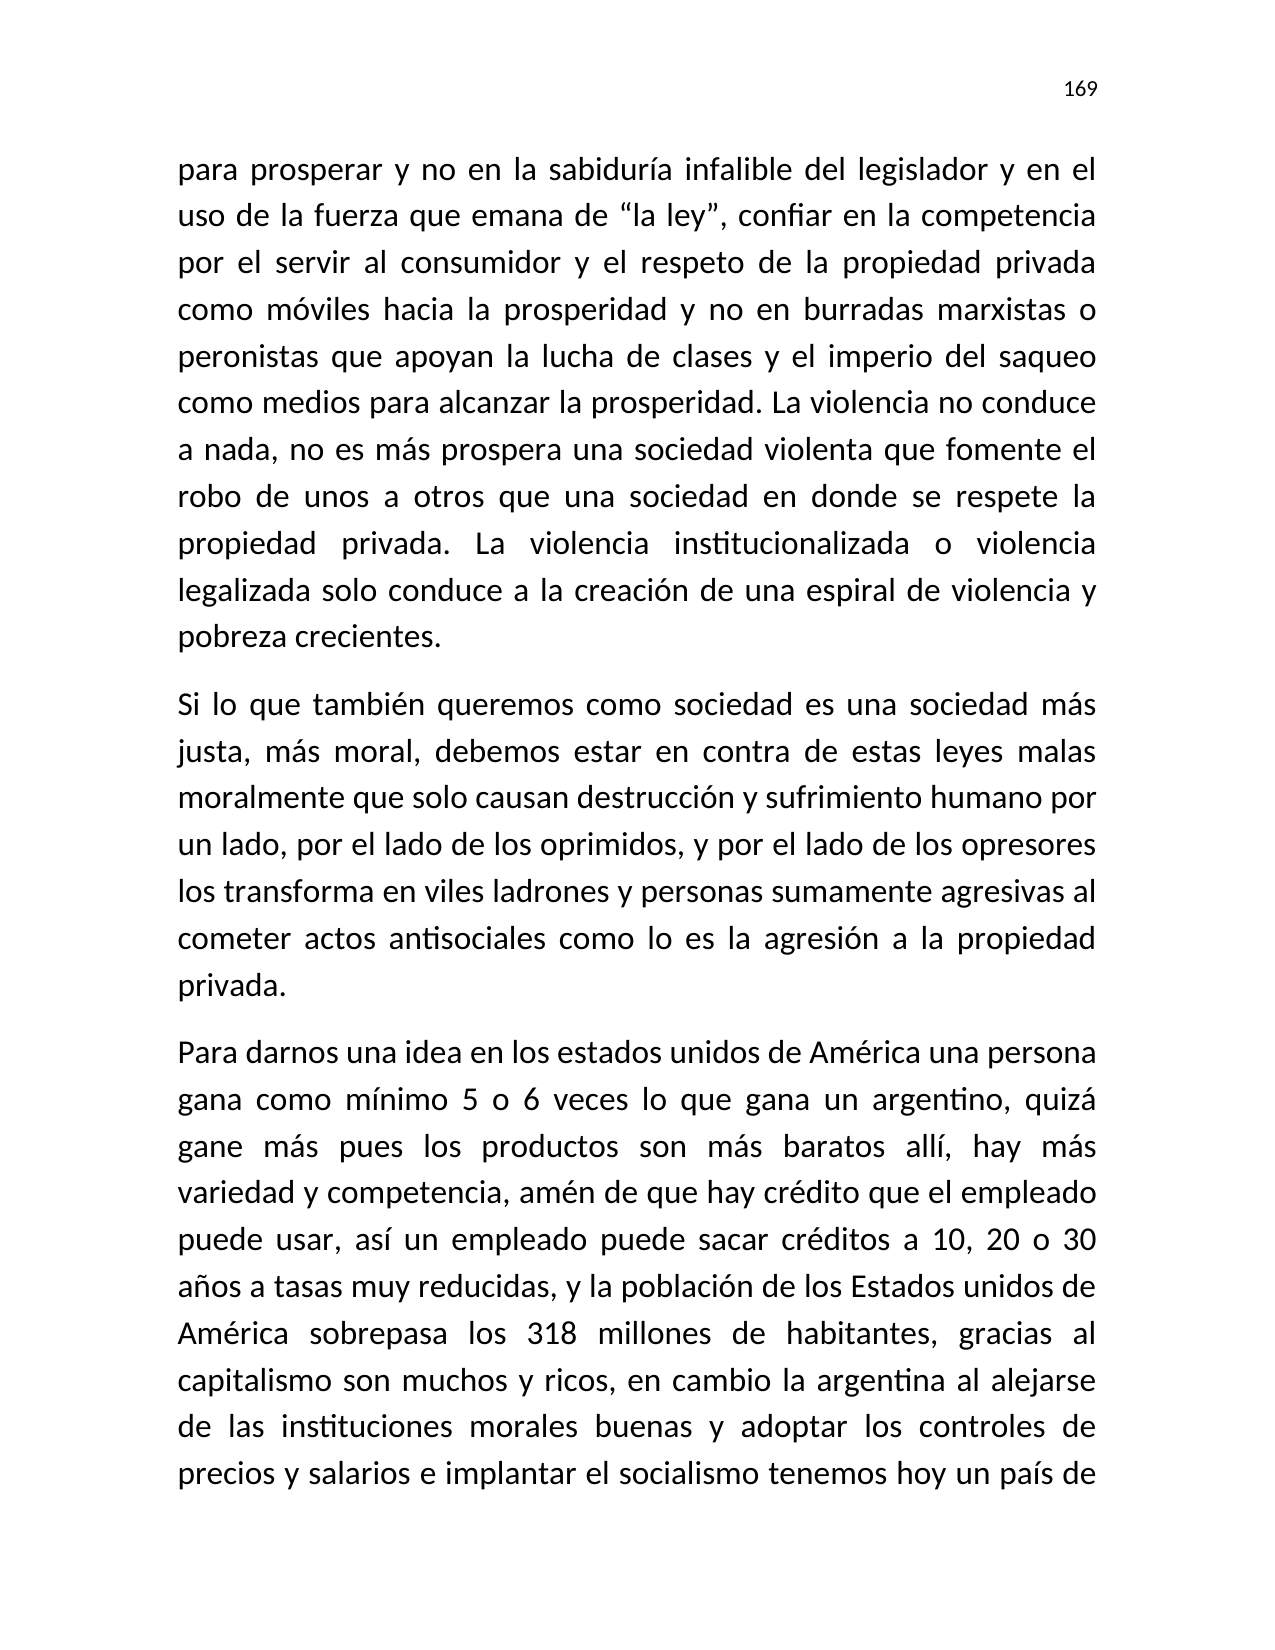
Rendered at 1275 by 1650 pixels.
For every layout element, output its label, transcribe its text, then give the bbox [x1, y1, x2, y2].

text Si lo que también queremos como sociedad es una sociedad más justa, más moral, debemos estar en contra de estas leyes malas moralmente que solo causan destrucción y sufrimiento humano por un lado, por el lado de los oprimidos, y por el lado de los opresores los transforma en viles ladrones y personas sumamente agresivas al cometer actos antisociales como lo es la agresión a la propiedad privada. [177, 683, 1098, 1004]
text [177, 1031, 1098, 1493]
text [177, 148, 1098, 656]
